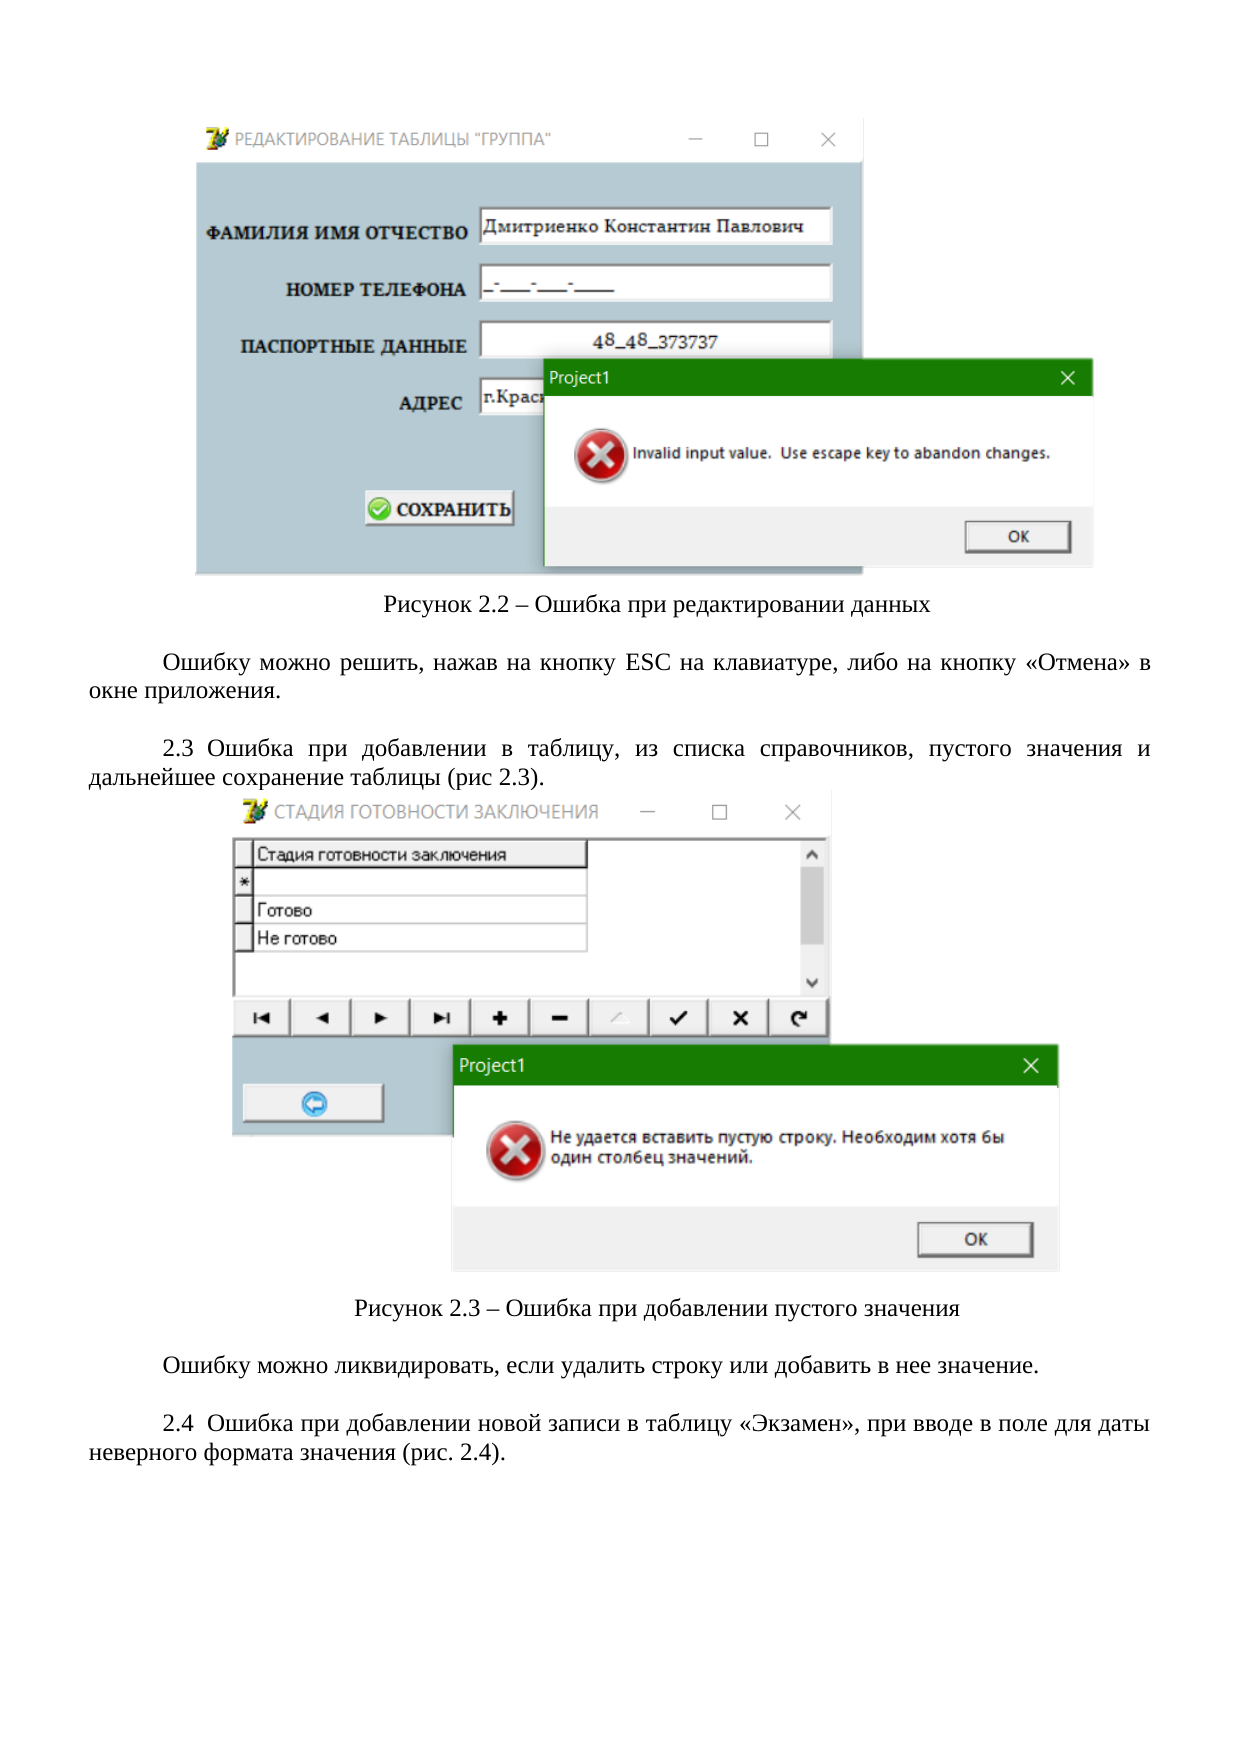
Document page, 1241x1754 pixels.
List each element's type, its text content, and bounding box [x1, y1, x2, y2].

list Ошибка при добавлении в таблицу, из списка справочников, пустого значения и дальнейшее сохранение таблицы (рис 2.3). [89, 733, 1152, 790]
list Рисунок 2.3 – Ошибка при добавлении пустого значения [89, 1293, 1152, 1322]
list Рисунок 2.2 – Ошибка при редактировании данных [89, 589, 1152, 618]
list Ошибку можно решить, нажав на кнопку ESС на клавиатуре, либо на кнопку «Отмена» в окне приложения. [89, 647, 1152, 704]
list Ошибка при добавлении новой записи в таблицу «Экзамен», при вводе в поле для даты неверного формата значения (рис. 2.4). [89, 1408, 1152, 1465]
picture [195, 118, 1119, 589]
picture [232, 790, 1082, 1293]
list Ошибку можно ликвидировать, если удалить строку или добавить в нее значение. [89, 1350, 1152, 1379]
